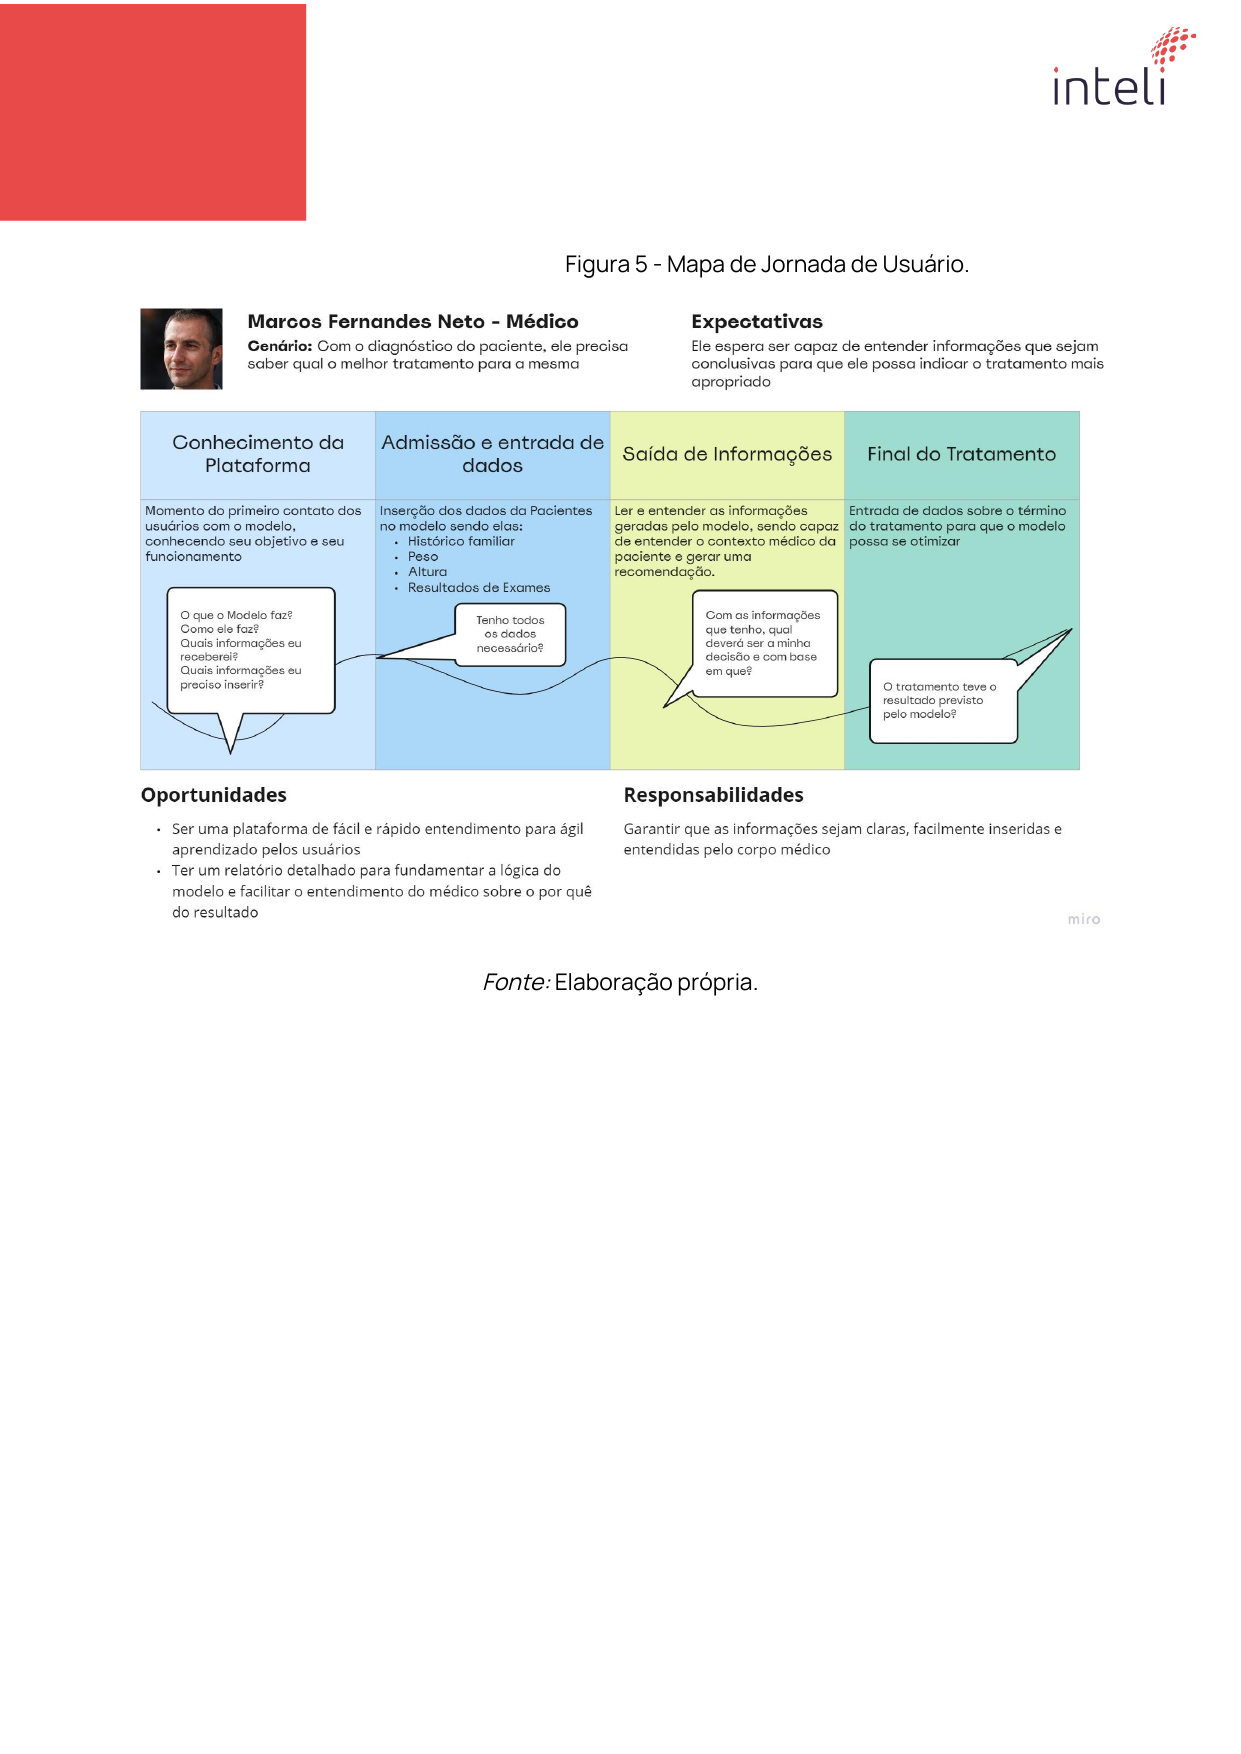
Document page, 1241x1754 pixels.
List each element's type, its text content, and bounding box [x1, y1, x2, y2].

picture [1054, 27, 1197, 105]
text Figura 5 - Mapa de Jornada de Usuário. [118, 124, 1122, 282]
picture [0, 4, 307, 221]
picture [118, 282, 1123, 947]
text Fonte: Elaboração própria. [118, 966, 1122, 997]
